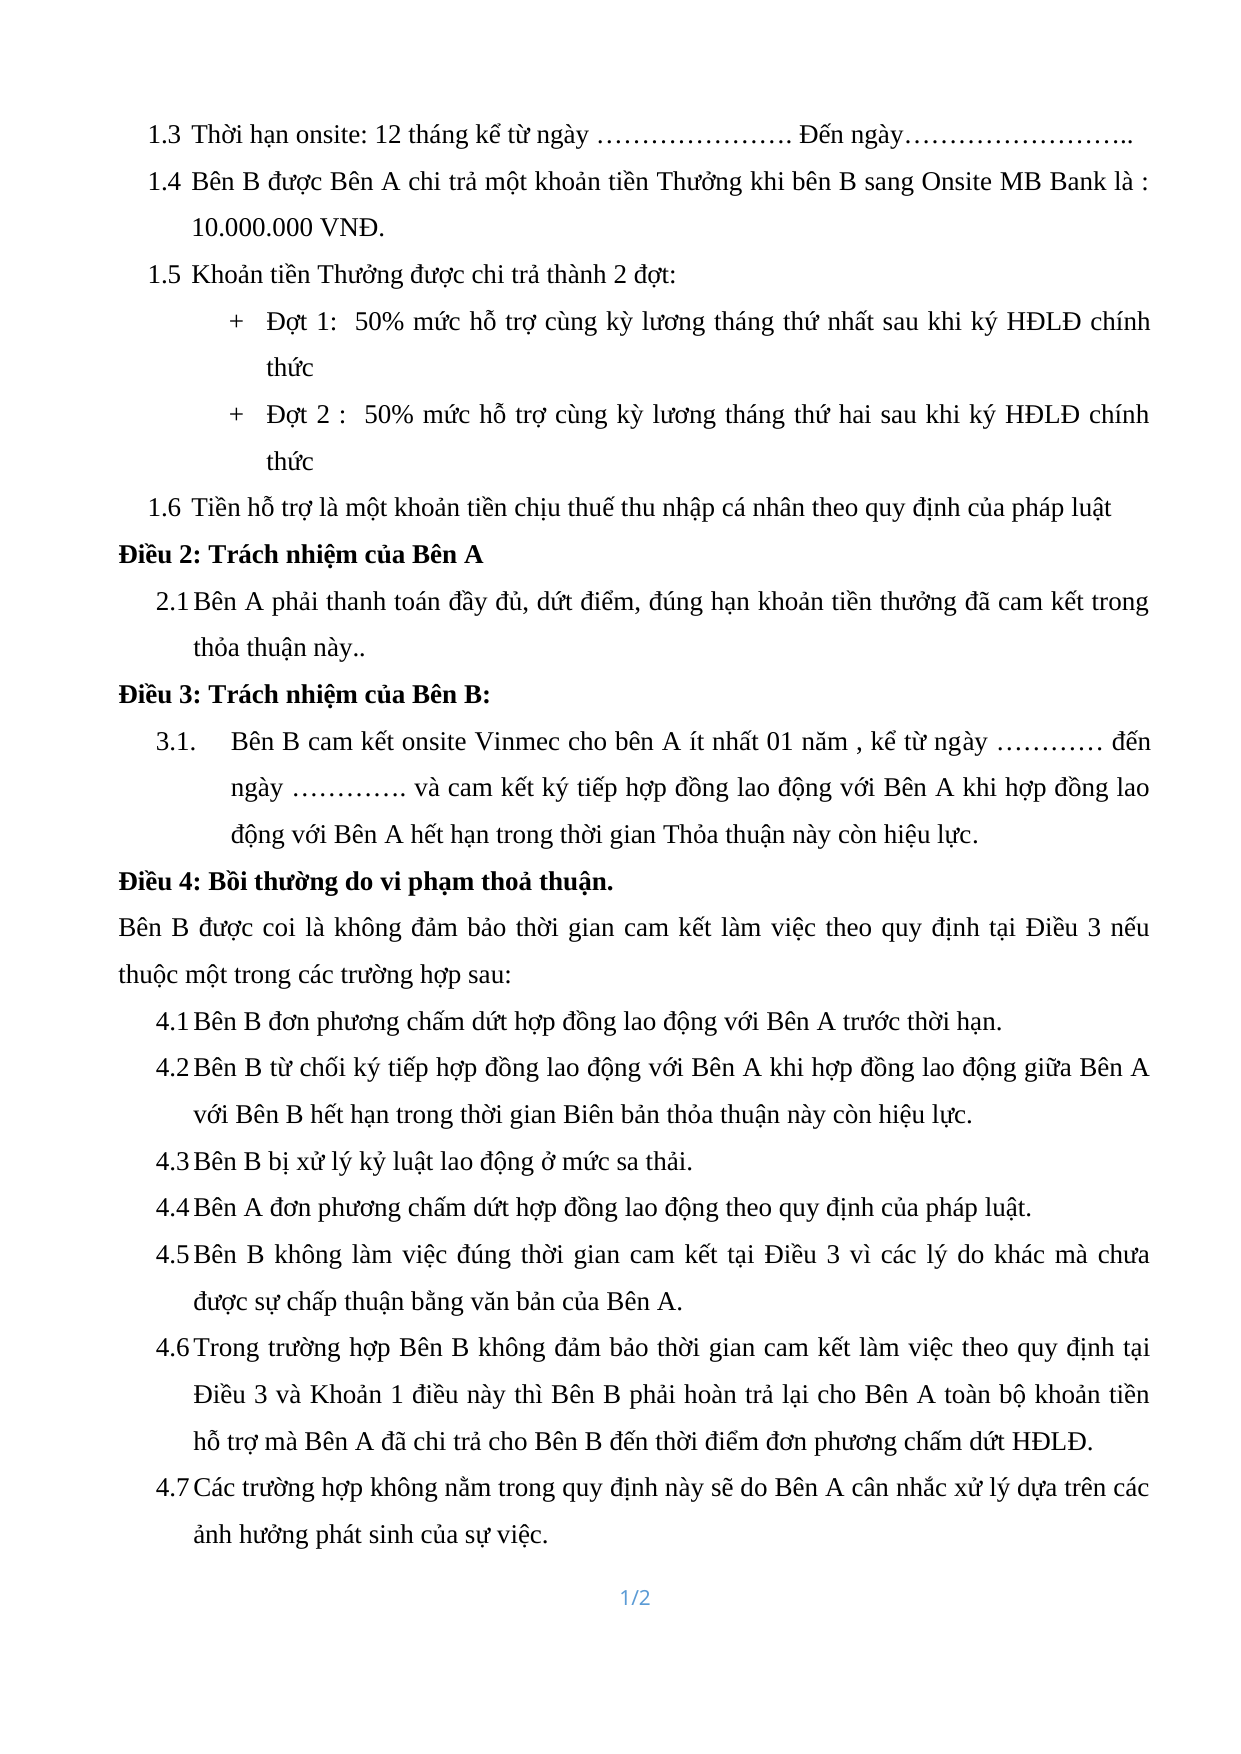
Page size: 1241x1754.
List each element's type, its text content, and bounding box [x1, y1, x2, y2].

list Trong trường hợp Bên B không đảm bảo thời gian cam kết làm việc theo quy định tại Điều 3 và Khoản 1 điều này thì Bên B phải hoàn trả lại cho Bên A toàn bộ khoản tiền hỗ trợ mà Bên A đã chi trả cho Bên B đến thời điểm đơn phương chấm dứt HĐLĐ. [156, 1331, 1152, 1456]
text Điều 2: Trách nhiệm của Bên A [118, 538, 1152, 569]
list Bên A phải thanh toán đầy đủ, dứt điểm, đúng hạn khoản tiền thưởng đã cam kết trong thỏa thuận này.. [156, 585, 1152, 663]
text Điều 3: Trách nhiệm của Bên B: [118, 678, 1152, 709]
list Bên B cam kết onsite Vinmec cho bên A ít nhất 01 năm , kể từ ngày ………… đến ngày …………. và cam kết ký tiếp hợp đồng lao động với Bên A khi hợp đồng lao động với Bên A hết hạn trong thời gian Thỏa thuận này còn hiệu lực. [156, 725, 1152, 849]
list Tiền hỗ trợ là một khoản tiền chịu thuế thu nhập cá nhân theo quy định của pháp luật [147, 491, 1152, 523]
list Khoản tiền Thưởng được chi trả thành 2 đợt: [147, 258, 1152, 289]
list Bên A đơn phương chấm dứt hợp đồng lao động theo quy định của pháp luật. [156, 1191, 1152, 1223]
list Đợt 1: 50% mức hỗ trợ cùng kỳ lương tháng thứ nhất sau khi ký HĐLĐ chính thức [228, 305, 1152, 383]
list Thời hạn onsite: 12 tháng kể từ ngày …………………. Đến ngày…………………….. [147, 118, 1152, 149]
list Bên B từ chối ký tiếp hợp đồng lao động với Bên A khi hợp đồng lao động giữa Bên A với Bên B hết hạn trong thời gian Biên bản thỏa thuận này còn hiệu lực. [156, 1051, 1152, 1129]
list Bên B đơn phương chấm dứt hợp đồng lao động với Bên A trước thời hạn. [156, 1005, 1152, 1036]
list Các trường hợp không nằm trong quy định này sẽ do Bên A cân nhắc xử lý dựa trên các ảnh hưởng phát sinh của sự việc. [156, 1471, 1152, 1549]
list Đợt 2 : 50% mức hỗ trợ cùng kỳ lương tháng thứ hai sau khi ký HĐLĐ chính thức [228, 398, 1152, 476]
text Điều 4: Bồi thường do vi phạm thoả thuận. [118, 865, 1152, 896]
text Bên B được coi là không đảm bảo thời gian cam kết làm việc theo quy định tại Điều 3 nếu thuộc một trong các trường hợp sau: [118, 911, 1152, 989]
list Bên B không làm việc đúng thời gian cam kết tại Điều 3 vì các lý do khác mà chưa được sự chấp thuận bằng văn bản của Bên A. [156, 1238, 1152, 1316]
list Bên B bị xử lý kỷ luật lao động ở mức sa thải. [156, 1145, 1152, 1176]
list Bên B được Bên A chi trả một khoản tiền Thưởng khi bên B sang Onsite MB Bank là : 10.000.000 VNĐ. [147, 165, 1152, 243]
